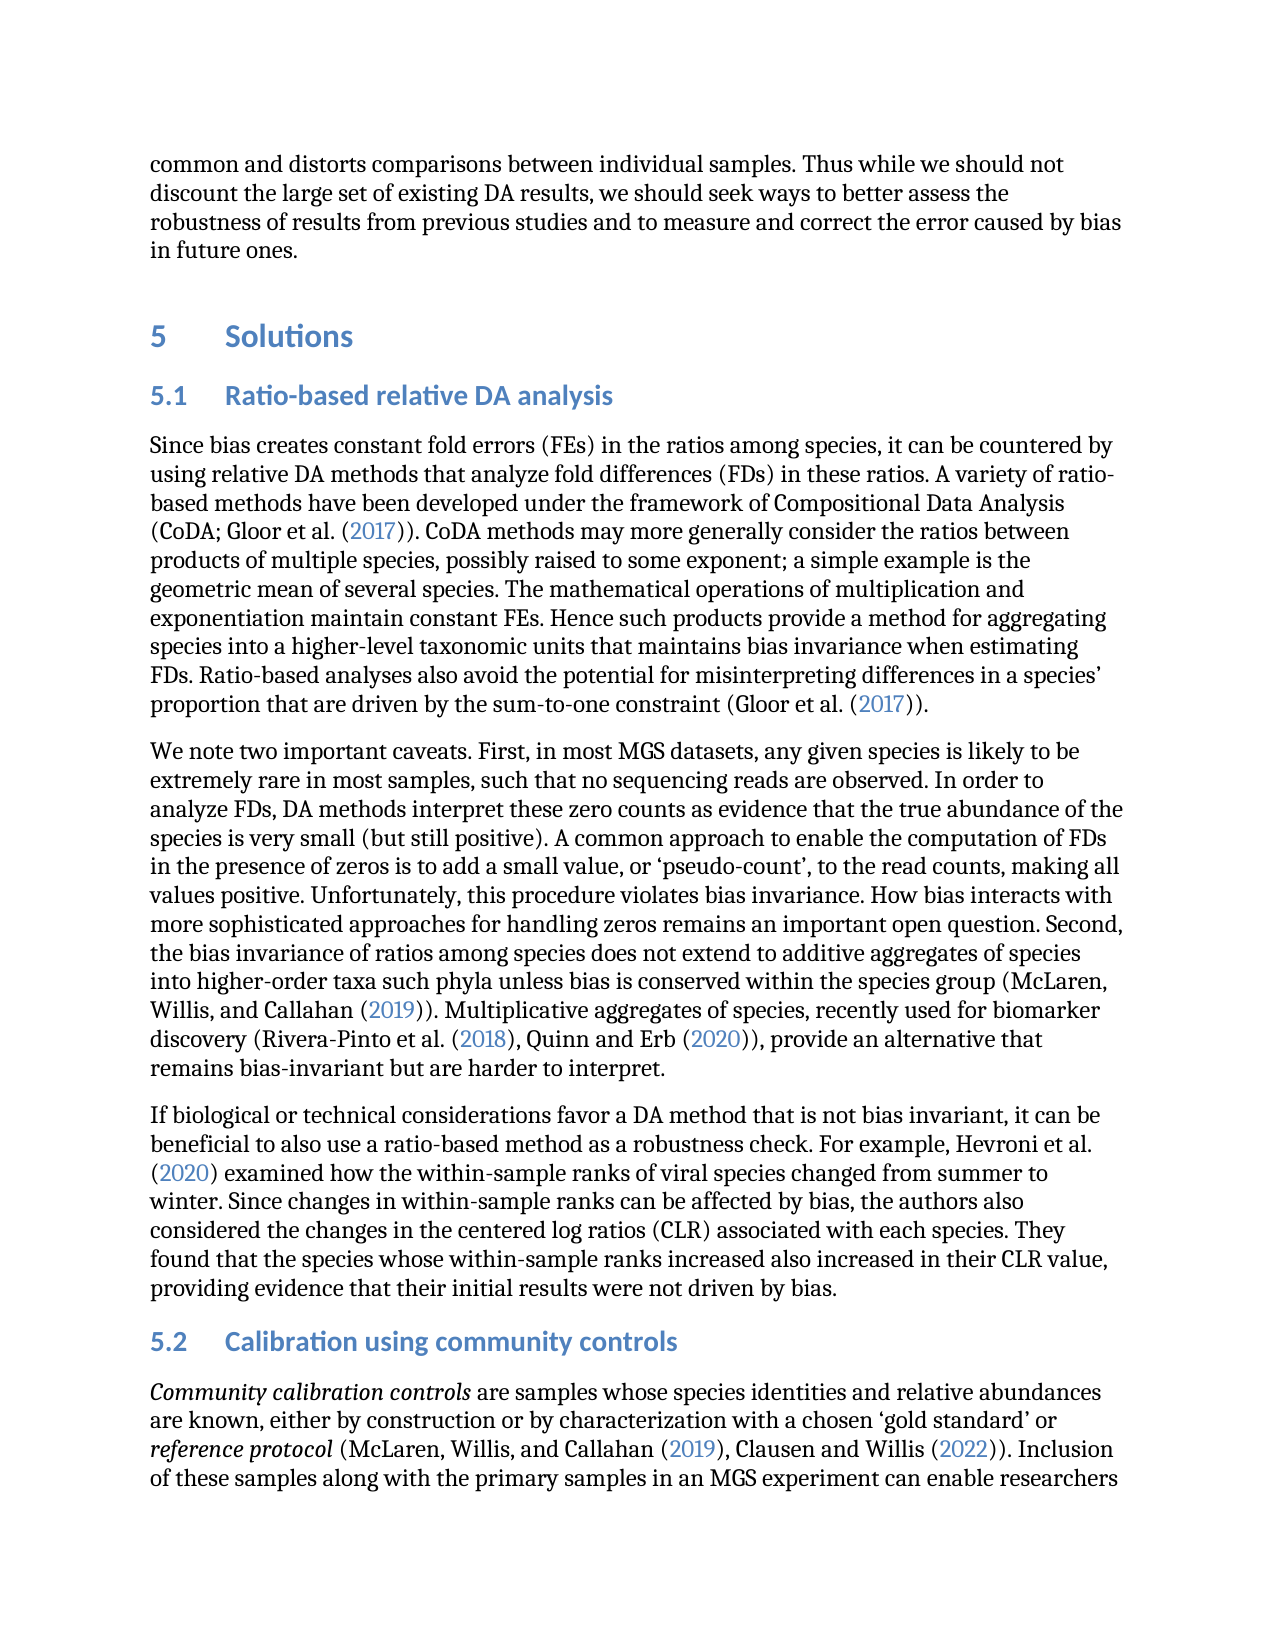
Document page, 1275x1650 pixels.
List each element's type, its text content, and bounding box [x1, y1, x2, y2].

text Since bias creates constant fold errors (FEs) in the ratios among species, it can be countered by using relative DA methods that analyze fold differences (FDs) in these ratios. A variety of ratio-based methods have been developed under the framework of Compositional Data Analysis (CoDA; Gloor et al. (2017)). CoDA methods may more generally consider the ratios between products of multiple species, possibly raised to some exponent; a simple example is the geometric mean of several species. The mathematical operations of multiplication and exponentiation maintain constant FEs. Hence such products provide a method for aggregating species into a higher-level taxonomic units that maintains bias invariance when estimating FDs. Ratio-based analyses also avoid the potential for misinterpreting differences in a species’ proportion that are driven by the sum-to-one constraint (Gloor et al. (2017)). [150, 431, 1125, 718]
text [150, 1377, 1125, 1492]
subtitle 5.2 Calibration using community controls [150, 1323, 1125, 1359]
subtitle 5 Solutions [150, 315, 1125, 356]
text We note two important caveats. First, in most MGS datasets, any given species is likely to be extremely rare in most samples, such that no sequencing reads are observed. In order to analyze FDs, DA methods interpret these zero counts as evidence that the true abundance of the species is very small (but still positive). A common approach to enable the computation of FDs in the presence of zeros is to add a small value, or ‘pseudo-count’, to the read counts, making all values positive. Unfortunately, this procedure violates bias invariance. How bias interacts with more sophisticated approaches for handling zeros remains an important open question. Second, the bias invariance of ratios among species does not extend to additive aggregates of species into higher-order taxa such phyla unless bias is conserved within the species group (McLaren, Willis, and Callahan (2019)). Multiplicative aggregates of species, recently used for biomarker discovery (Rivera-Pinto et al. (2018), Quinn and Erb (2020)), provide an alternative that remains bias-invariant but are harder to interpret. [150, 737, 1125, 1082]
subtitle 5.1 Ratio-based relative DA analysis [150, 377, 1125, 412]
text If biological or technical considerations favor a DA method that is not bias invariant, it can be beneficial to also use a ratio-based method as a robustness check. For example, Hevroni et al. (2020) examined how the within-sample ranks of viral species changed from summer to winter. Since changes in within-sample ranks can be affected by bias, the authors also considered the changes in the centered log ratios (CLR) associated with each species. They found that the species whose within-sample ranks increased also increased in their CLR value, providing evidence that their initial results were not driven by bias. [150, 1101, 1125, 1302]
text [150, 150, 1125, 265]
